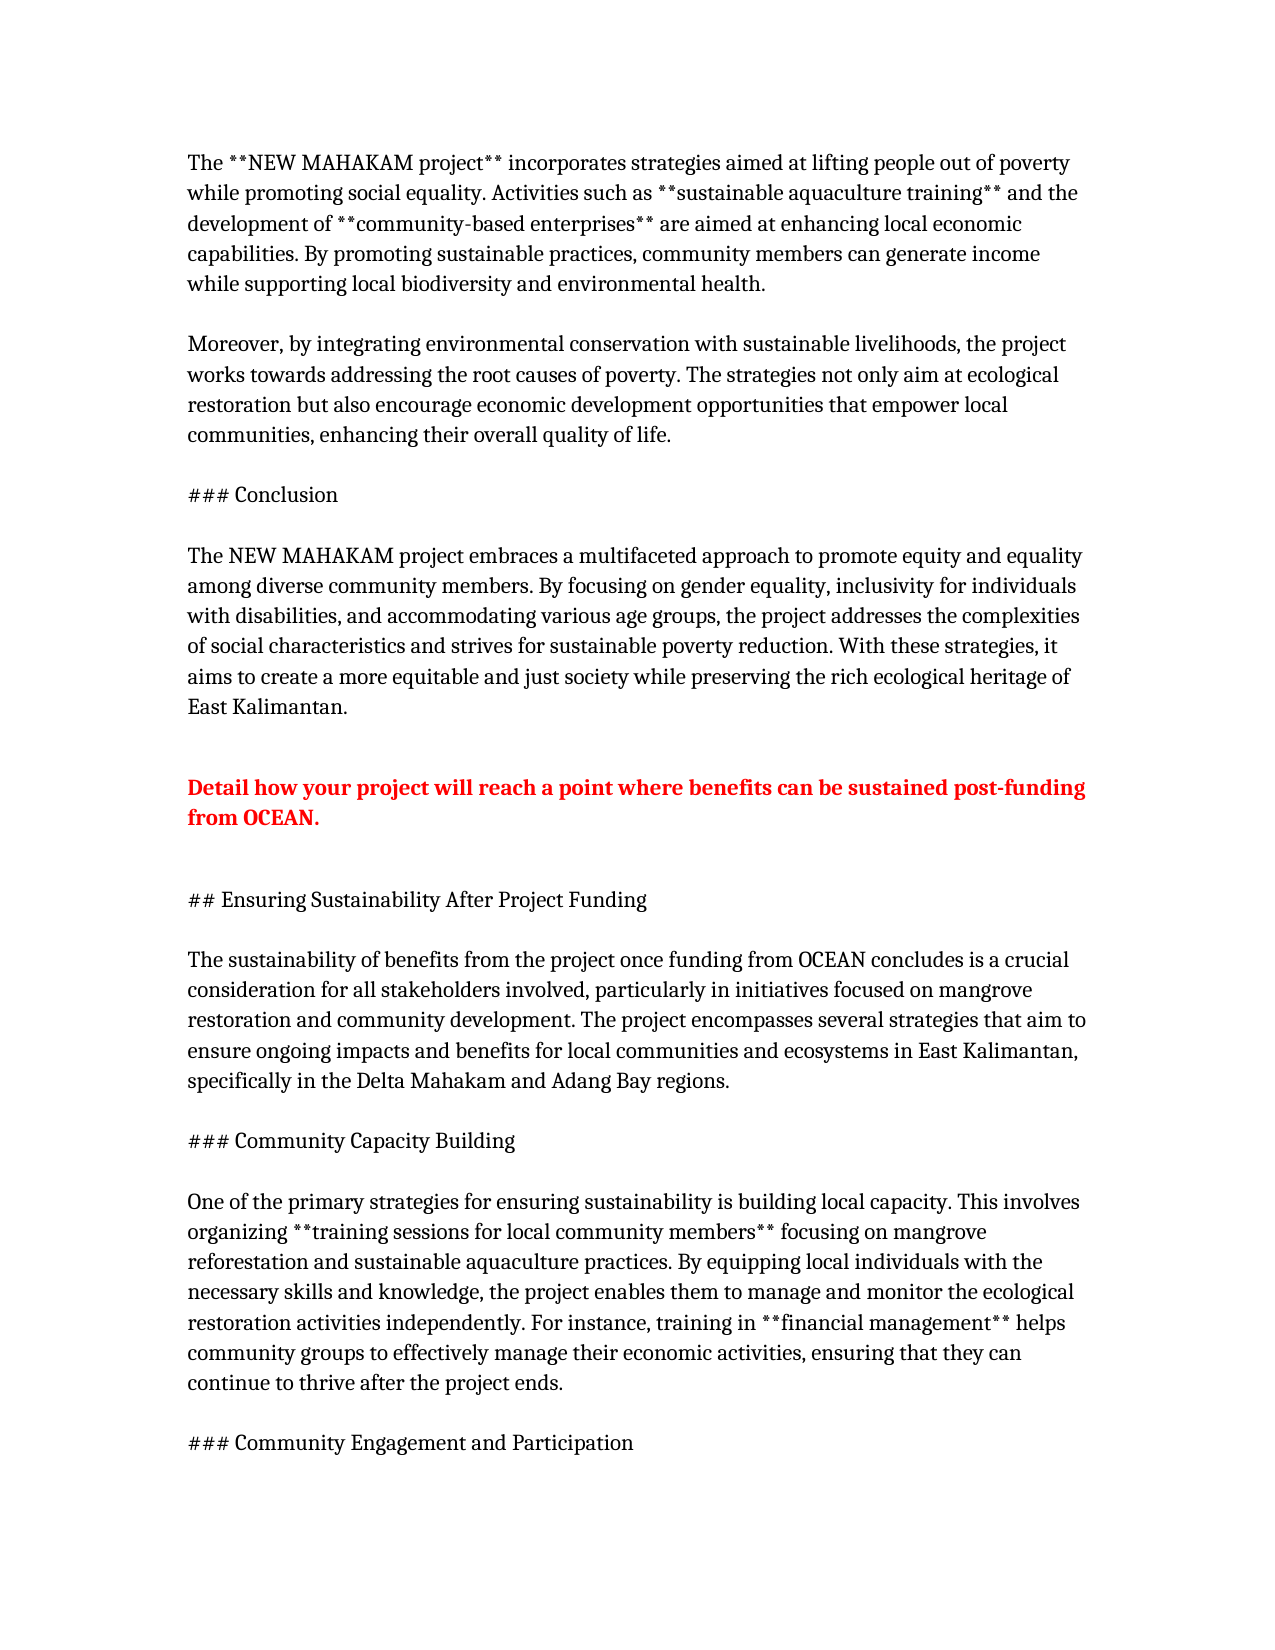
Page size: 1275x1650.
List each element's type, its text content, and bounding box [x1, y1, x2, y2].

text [187, 856, 1087, 1487]
text Detail how your project will reach a point where benefits can be sustained post-funding from OCEAN. [187, 775, 1087, 832]
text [187, 150, 1087, 750]
